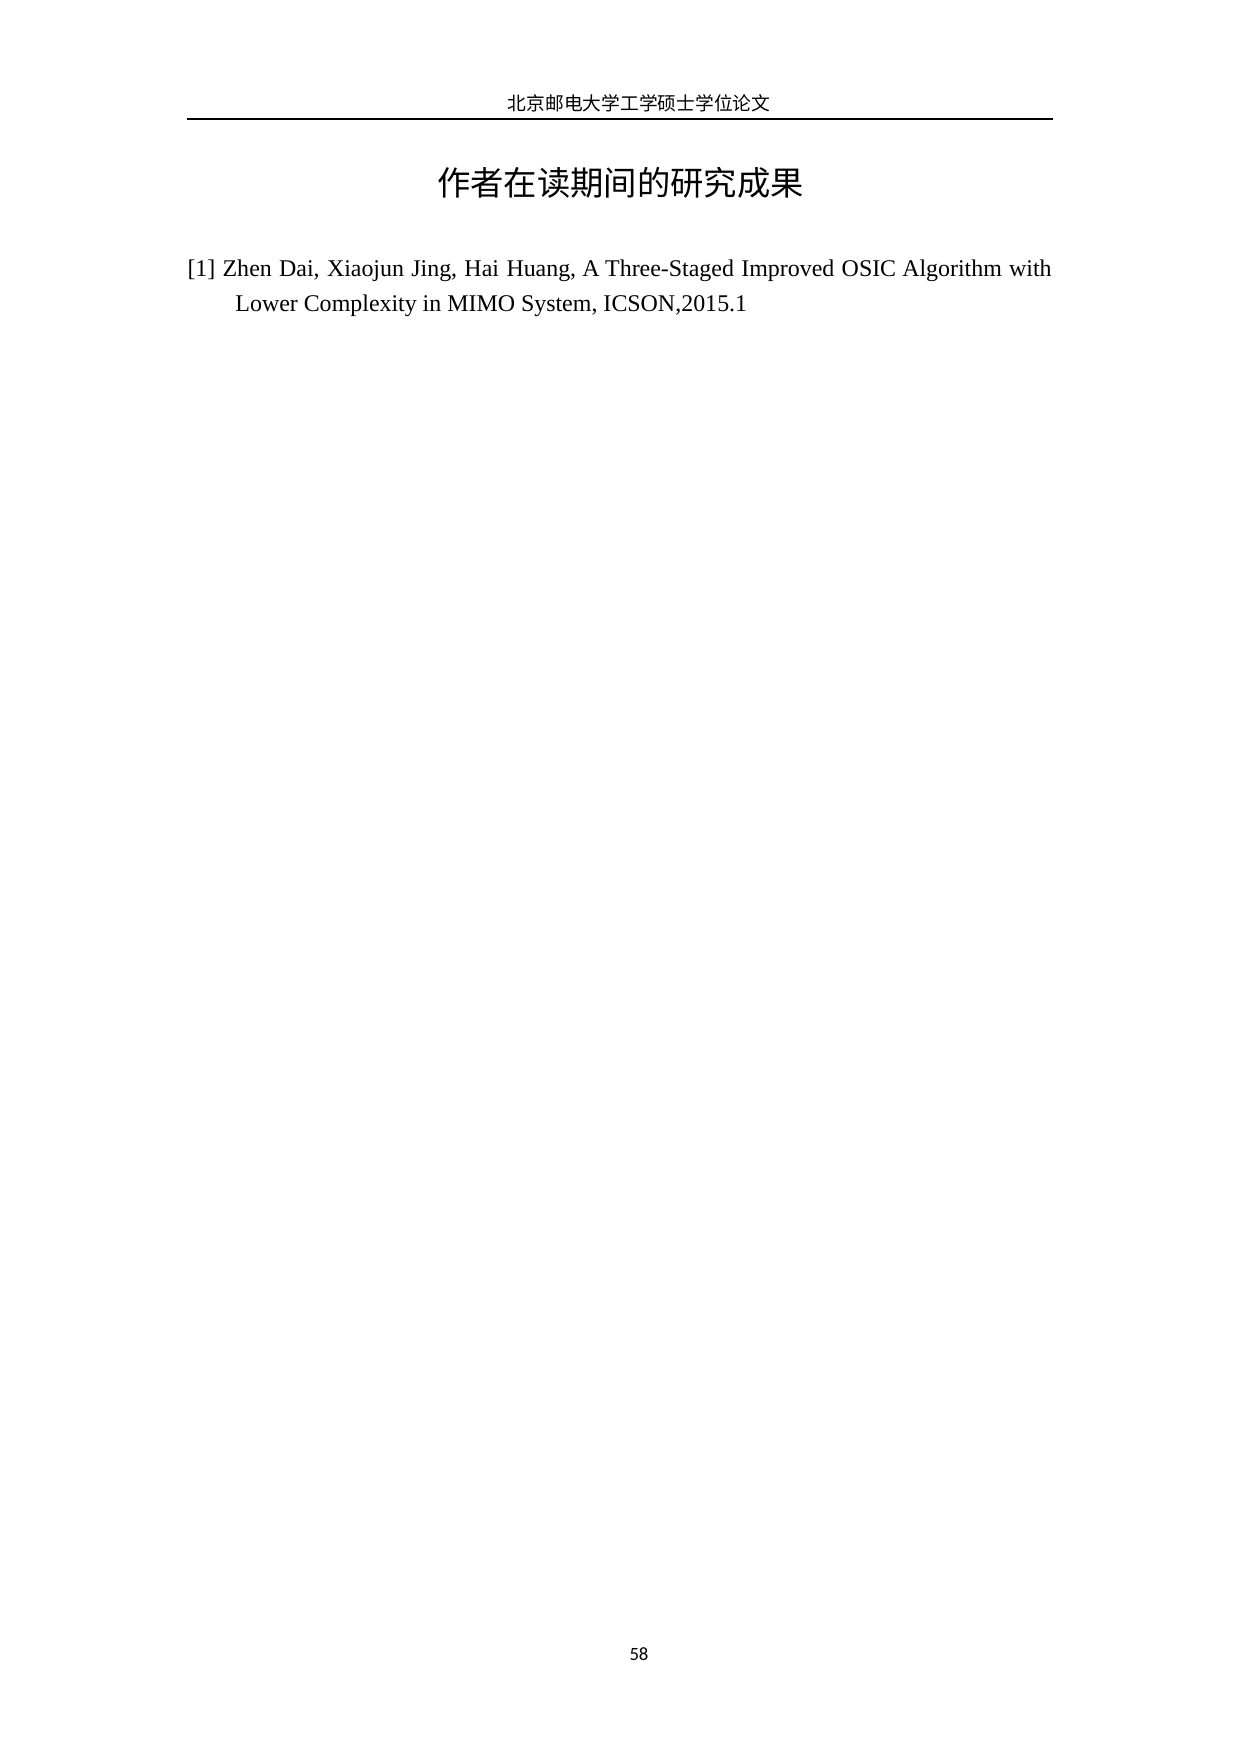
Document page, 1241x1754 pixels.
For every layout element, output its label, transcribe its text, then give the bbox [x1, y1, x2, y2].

text [1] Zhen Dai, Xiaojun Jing, Hai Huang, A Three-Staged Improved OSIC Algorithm with Lower Complexity in MIMO System, ICSON,2015.1 [187, 254, 1053, 316]
subtitle 作者在读期间的研究成果 [187, 162, 1053, 204]
